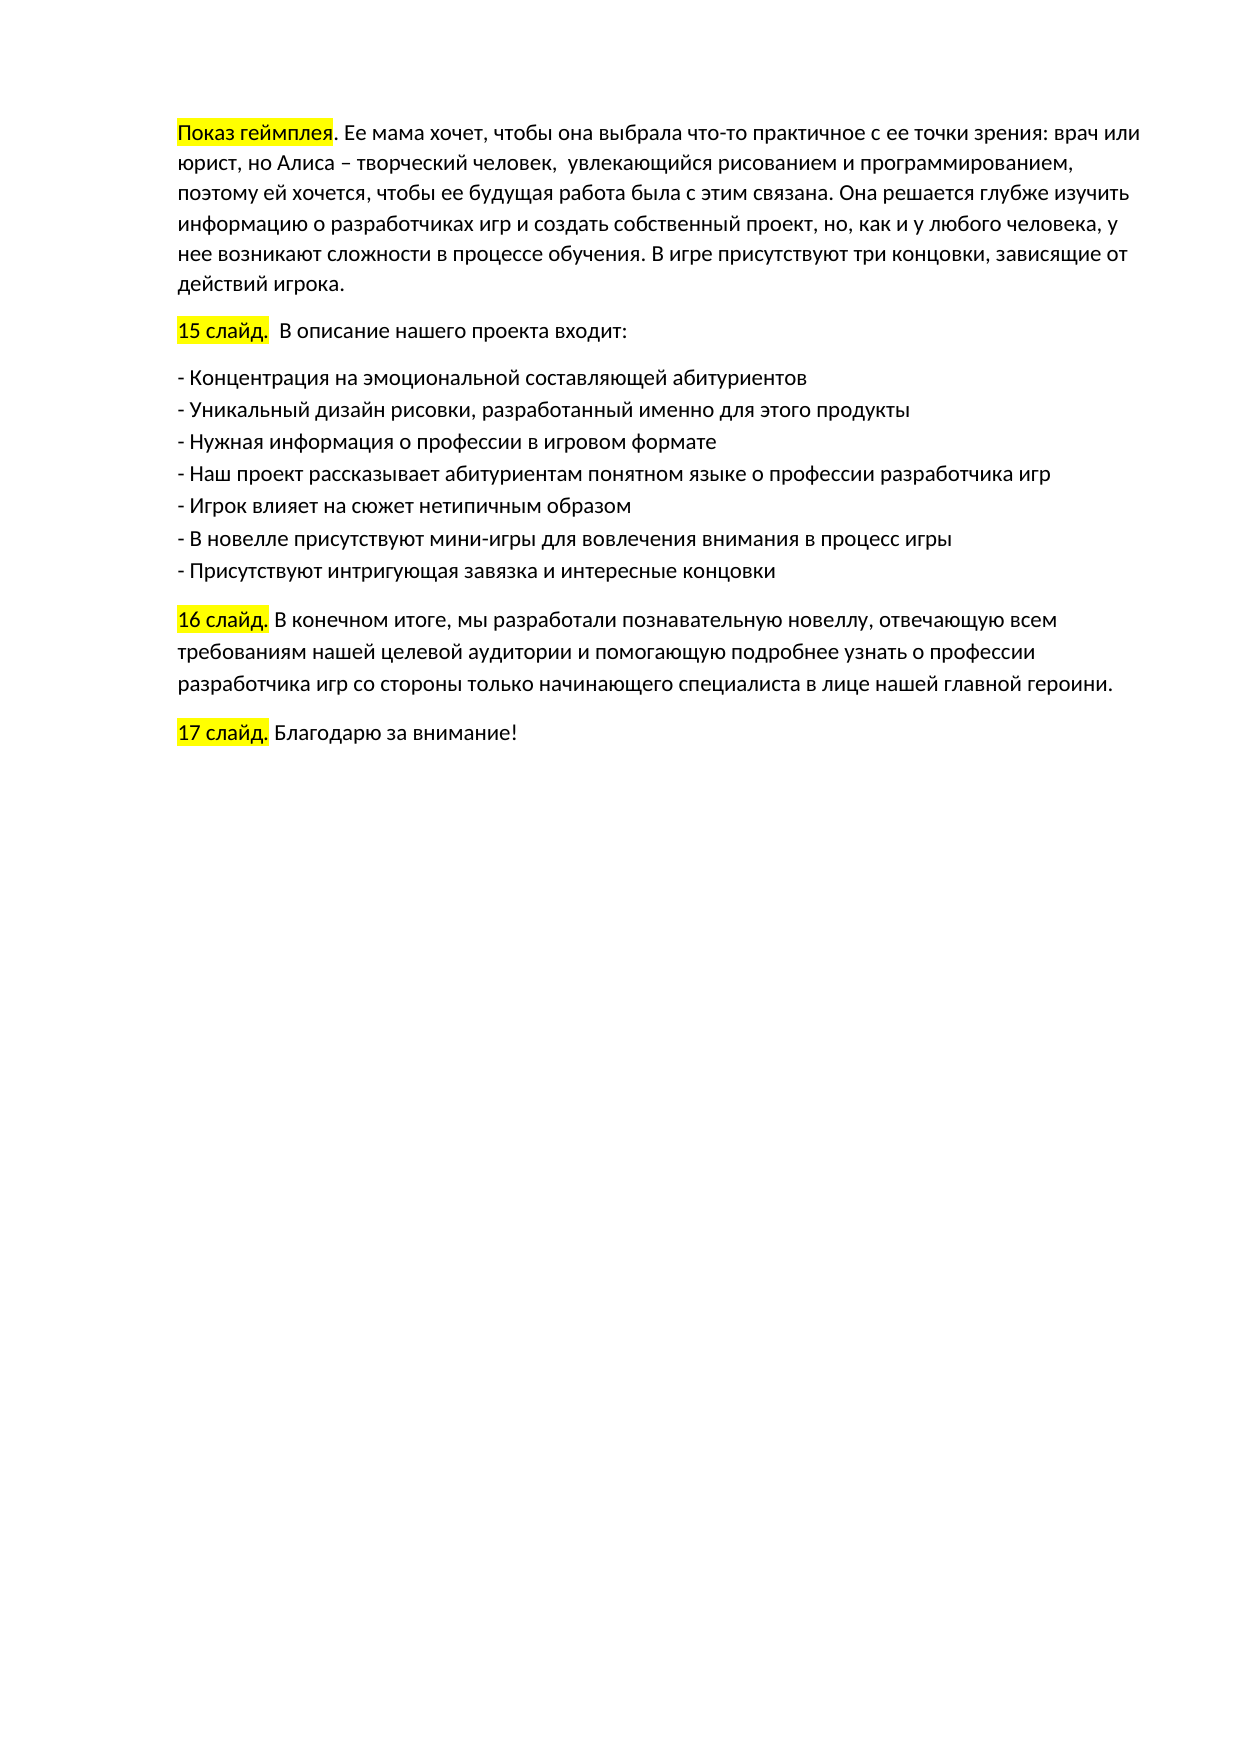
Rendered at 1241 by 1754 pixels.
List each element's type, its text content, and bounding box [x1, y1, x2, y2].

text - Уникальный дизайн рисовки, разработанный именно для этого продукты - Нужная информация о профессии в игровом формате​ - Наш проект рассказывает абитуриентам понятном языке о профессии разработчика игр - Игрок влияет на сюжет нетипичным образом - В новелле присутствуют мини-игры для вовлечения внимания в процесс игры - Присутствуют интригующая завязка и интересные концовки [177, 395, 1152, 584]
text - Концентрация на эмоциональной составляющей абитуриентов [177, 363, 1152, 391]
text 16 слайд. В конечном итоге, мы разработали познавательную новеллу, отвечающую всем требованиям нашей целевой аудитории и помогающую подробнее узнать о профессии разработчика игр со стороны только начинающего специалиста в лице нашей главной героини. [177, 605, 1152, 697]
text 17 слайд. Благодарю за внимание! [269, 718, 1152, 746]
text Показ геймплея. Ее мама хочет, чтобы она выбрала что-то практичное с ее точки зрения: врач или юрист, но Алиса – творческий человек, увлекающийся рисованием и программированием, поэтому ей хочется, чтобы ее будущая работа была с этим связана. Она решается глубже изучить информацию о разработчиках игр и создать собственный проект, но, как и у любого человека, у нее возникают сложности в процессе обучения. В игре присутствуют три концовки, зависящие от действий игрока. [177, 118, 1152, 297]
text 15 слайд. В описание нашего проекта входит: [269, 316, 1152, 344]
